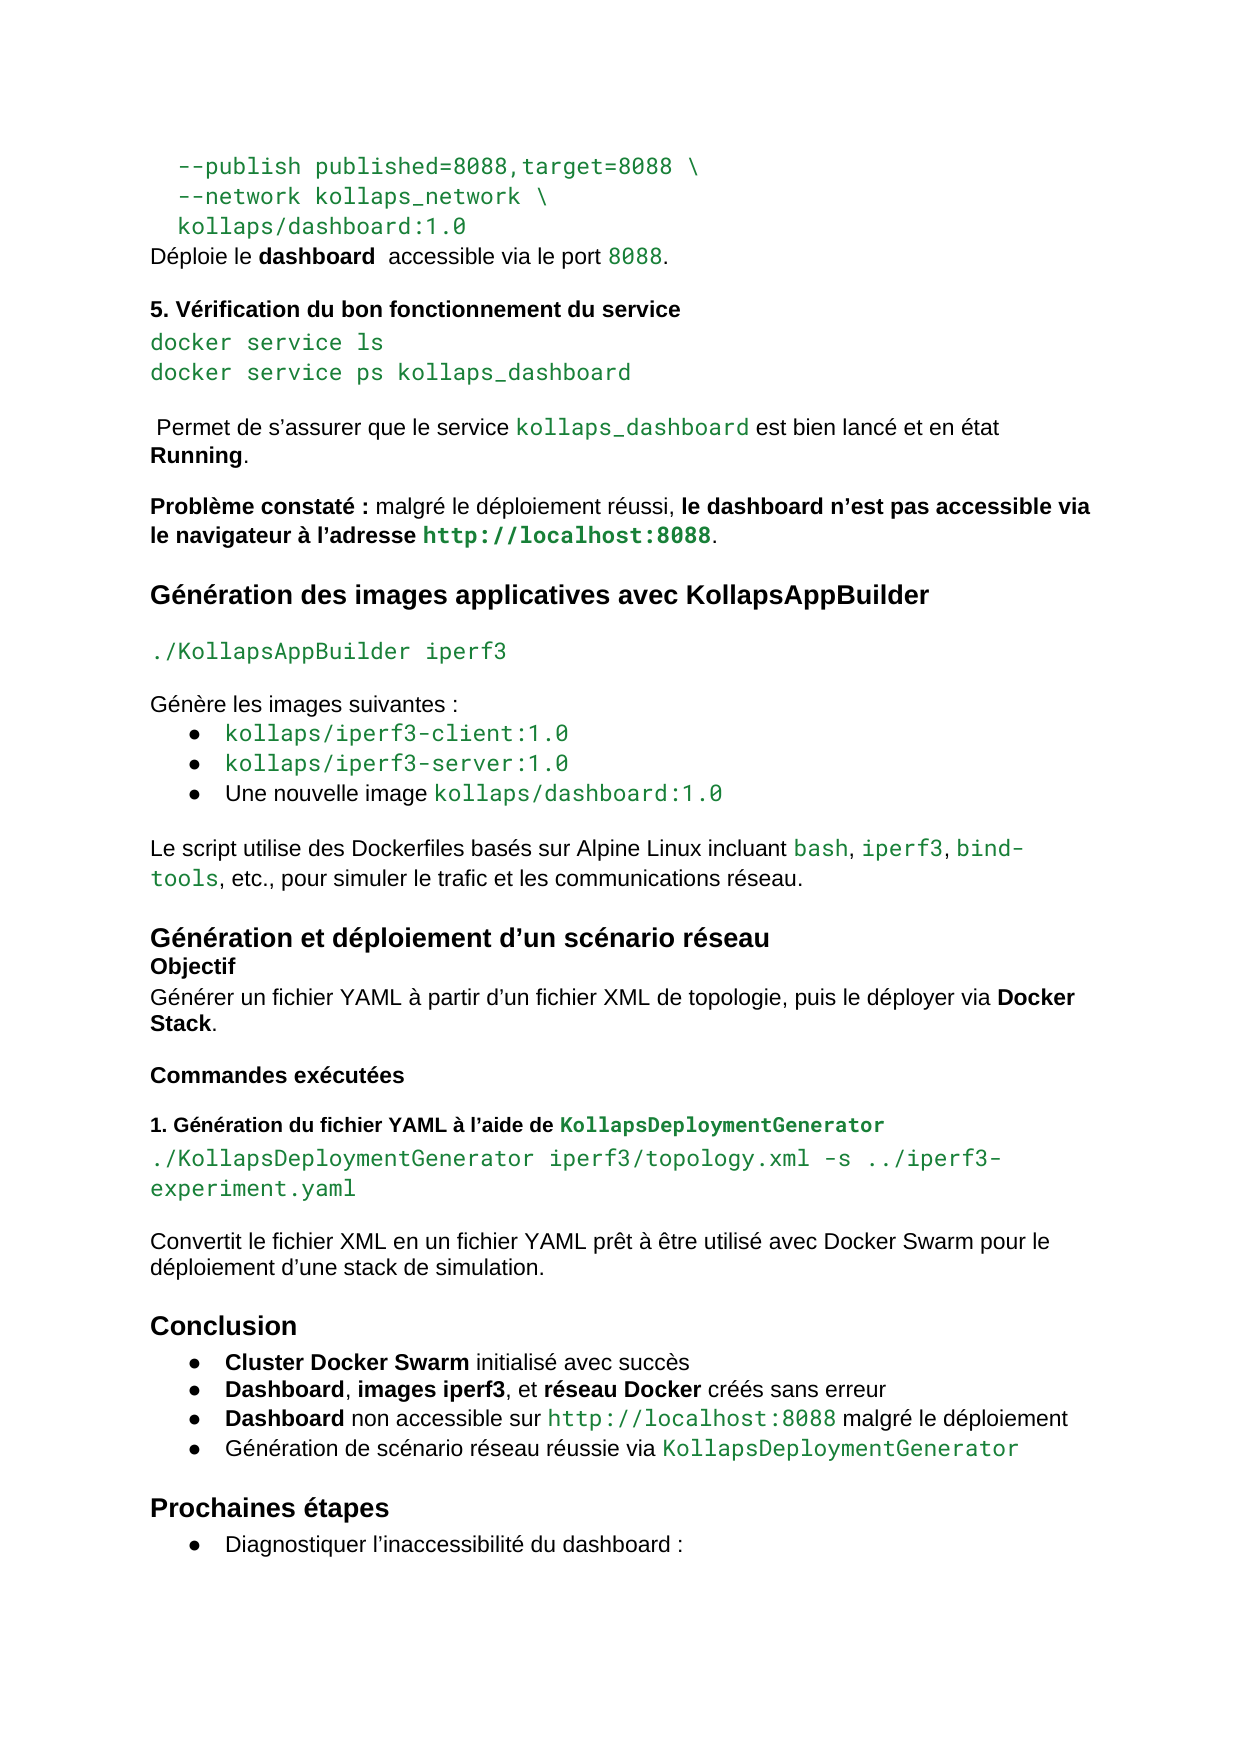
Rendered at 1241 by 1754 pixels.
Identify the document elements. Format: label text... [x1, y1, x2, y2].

subtitle Prochaines étapes [150, 1492, 1090, 1523]
subtitle Génération et déploiement d’un scénario réseau [150, 922, 1090, 953]
list Cluster Docker Swarm initialisé avec succès [187, 1349, 1090, 1376]
text kollaps/dashboard:1.0 [150, 210, 1090, 241]
text ./KollapsAppBuilder iperf3 [150, 635, 1090, 666]
subtitle Objectif [150, 953, 1090, 980]
text ./KollapsDeploymentGenerator iperf3/topology.xml -s ../iperf3-experiment.yaml [150, 1142, 1090, 1203]
list Diagnostiquer l’inaccessibilité du dashboard : [187, 1531, 1090, 1558]
text --publish published=8088,target=8088 \ [150, 150, 1090, 180]
list kollaps/iperf3-server:1.0 [187, 747, 1090, 777]
text Générer un fichier YAML à partir d’un fichier XML de topologie, puis le déployer via Docker Stack. [150, 984, 1090, 1037]
text docker service ps kollaps_dashboard [150, 357, 1090, 387]
subtitle Génération des images applicatives avec KollapsAppBuilder [150, 579, 1090, 610]
text Convertit le fichier XML en un fichier YAML prêt à être utilisé avec Docker Swarm pour le déploiement d’une stack de simulation. [150, 1228, 1090, 1281]
list Dashboard non accessible sur http://localhost:8088 malgré le déploiement [187, 1402, 1090, 1432]
subtitle Commandes exécutées [150, 1062, 1090, 1088]
text Le script utilise des Dockerfiles basés sur Alpine Linux incluant bash, iperf3, bind-tools, etc., pour simuler le trafic et les communications réseau. [150, 832, 1090, 893]
text Problème constaté : malgré le déploiement réussi, le dashboard n’est pas accessible via le navigateur à l’adresse http://localhost:8088. [150, 493, 1090, 550]
text Génère les images suivantes : [150, 691, 1090, 717]
subtitle 1. Génération du fichier YAML à l’aide de KollapsDeploymentGenerator [150, 1111, 1090, 1138]
list Génération de scénario réseau réussie via KollapsDeploymentGenerator [187, 1432, 1090, 1462]
list Dashboard, images iperf3, et réseau Docker créés sans erreur [187, 1376, 1090, 1402]
text Déploie le dashboard accessible via le port 8088. [150, 241, 1090, 271]
text --network kollaps_network \ [150, 180, 1090, 210]
text docker service ls [150, 326, 1090, 357]
text Permet de s’assurer que le service kollaps_dashboard est bien lancé et en état Running. [150, 412, 1090, 468]
list Une nouvelle image kollaps/dashboard:1.0 [187, 777, 1090, 807]
subtitle 5. Vérification du bon fonctionnement du service [150, 296, 1090, 322]
subtitle Conclusion [150, 1310, 1090, 1341]
list kollaps/iperf3-client:1.0 [187, 717, 1090, 747]
